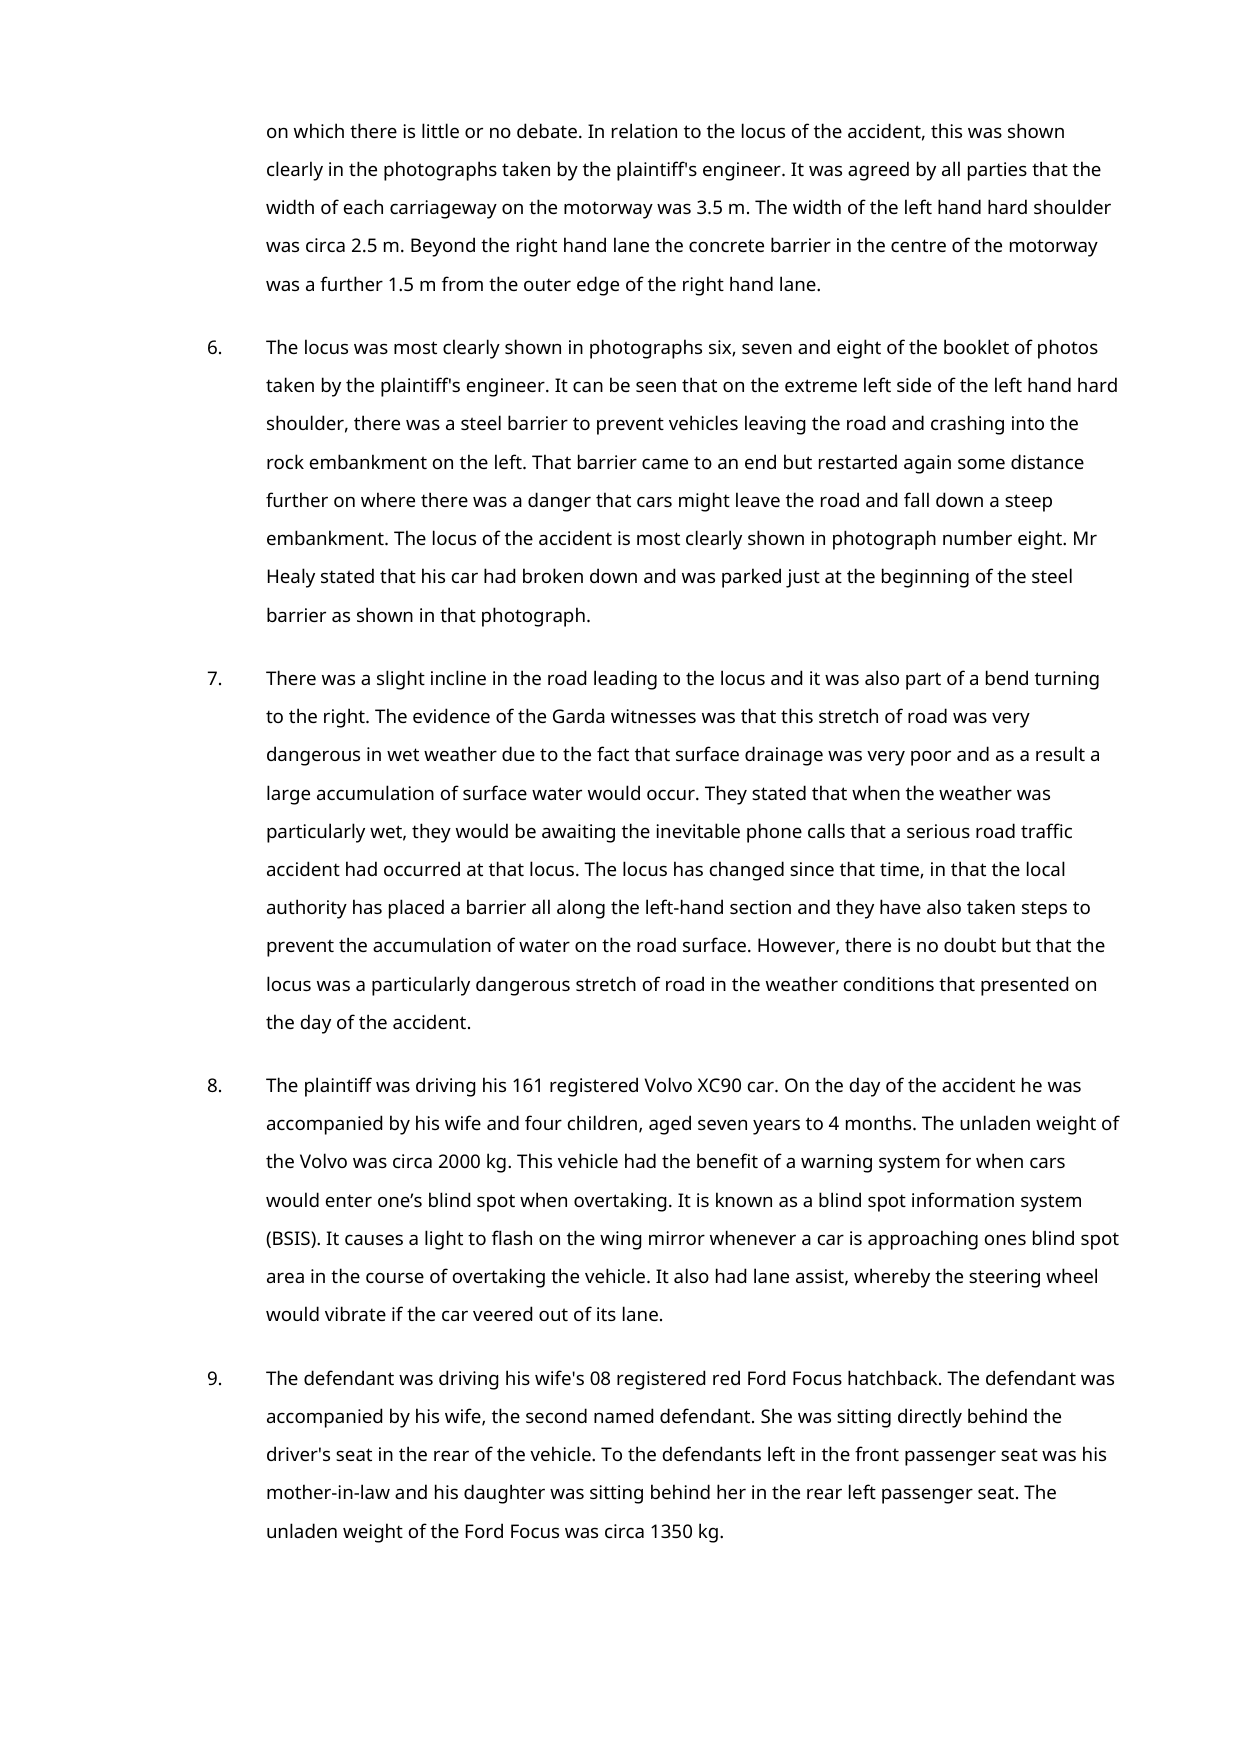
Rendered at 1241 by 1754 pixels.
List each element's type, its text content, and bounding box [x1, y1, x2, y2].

text 7. There was a slight incline in the road leading to the locus and it was also part of a bend turning to the right. The evidence of the Garda witnesses was that this stretch of road was very dangerous in wet weather due to the fact that surface drainage was very poor and as a result a large accumulation of surface water would occur. They stated that when the weather was particularly wet, they would be awaiting the inevitable phone calls that a serious road traffic accident had occurred at that locus. The locus has changed since that time, in that the local authority has placed a barrier all along the left-hand section and they have also taken steps to prevent the accumulation of water on the road surface. However, there is no doubt but that the locus was a particularly dangerous stretch of road in the weather conditions that presented on the day of the accident. [207, 665, 1122, 1035]
text 6. The locus was most clearly shown in photographs six, seven and eight of the booklet of photos taken by the plaintiff's engineer. It can be seen that on the extreme left side of the left hand hard shoulder, there was a steel barrier to prevent vehicles leaving the road and crashing into the rock embankment on the left. That barrier came to an end but restarted again some distance further on where there was a danger that cars might leave the road and fall down a steep embankment. The locus of the accident is most clearly shown in photograph number eight. Mr Healy stated that his car had broken down and was parked just at the beginning of the steel barrier as shown in that photograph. [207, 334, 1122, 627]
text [207, 118, 1122, 297]
text 8. The plaintiff was driving his 161 registered Volvo XC90 car. On the day of the accident he was accompanied by his wife and four children, aged seven years to 4 months. The unladen weight of the Volvo was circa 2000 kg. This vehicle had the benefit of a warning system for when cars would enter one’s blind spot when overtaking. It is known as a blind spot information system (BSIS). It causes a light to flash on the wing mirror whenever a car is approaching ones blind spot area in the course of overtaking the vehicle. It also had lane assist, whereby the steering wheel would vibrate if the car veered out of its lane. [207, 1072, 1122, 1327]
text 9. The defendant was driving his wife's 08 registered red Ford Focus hatchback. The defendant was accompanied by his wife, the second named defendant. She was sitting directly behind the driver's seat in the rear of the vehicle. To the defendants left in the front passenger seat was his mother-in-law and his daughter was sitting behind her in the rear left passenger seat. The unladen weight of the Ford Focus was circa 1350 kg. [207, 1365, 1122, 1543]
